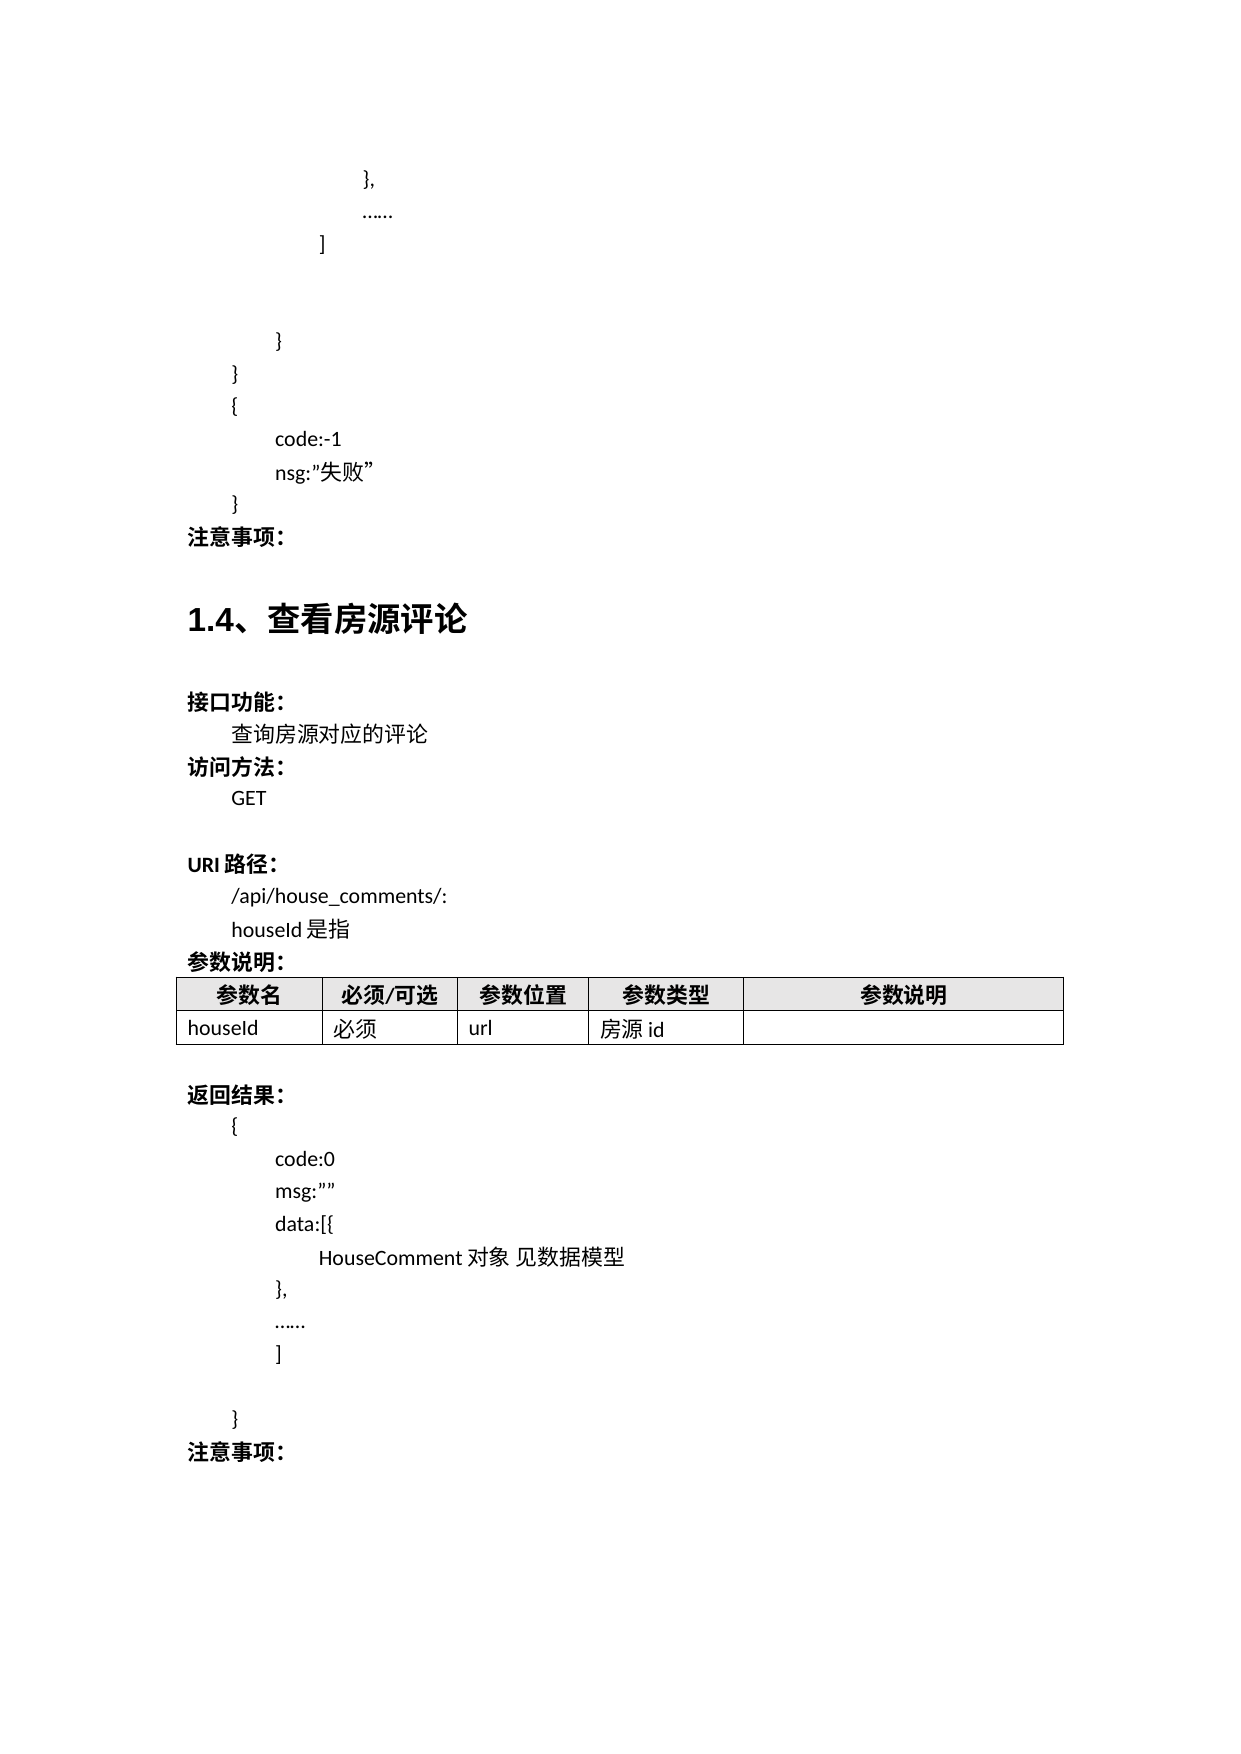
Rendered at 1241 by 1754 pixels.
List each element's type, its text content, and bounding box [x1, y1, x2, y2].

table_cell url [458, 1011, 588, 1044]
table_header 参数位置 [458, 978, 588, 1010]
text code:0 [231, 1142, 1053, 1175]
text } [187, 357, 1053, 389]
text 返回结果： [187, 1077, 1053, 1110]
text ] [231, 1337, 1053, 1370]
table_header 参数说明 [744, 978, 1063, 1010]
text GET [187, 782, 1053, 814]
text 接口功能： [187, 684, 1053, 717]
table_header 必须/可选 [323, 978, 457, 1010]
text } [231, 324, 1053, 357]
table_cell houseId [177, 1011, 322, 1044]
text URI路径： [187, 847, 1053, 879]
text 查询房源对应的评论 [187, 717, 1053, 749]
table_header 参数类型 [589, 978, 743, 1010]
text …… [319, 194, 1053, 227]
text ] [275, 227, 1053, 259]
text code:-1 [231, 422, 1053, 454]
text } [187, 487, 1053, 519]
text data:[{ [231, 1207, 1053, 1240]
text HouseComment对象 见数据模型 [275, 1240, 1053, 1272]
text nsg:”失败” [231, 454, 1053, 487]
text 注意事项： [187, 519, 1053, 552]
text 参数说明： [187, 944, 1053, 977]
text }, [319, 162, 1053, 194]
text }, [231, 1272, 1053, 1305]
text 访问方法： [187, 749, 1053, 782]
text msg:”” [231, 1175, 1053, 1207]
table_cell [744, 1011, 1063, 1044]
text …… [231, 1305, 1053, 1337]
text { [187, 1110, 1053, 1142]
text houseId是指 [187, 912, 1053, 944]
text 注意事项： [187, 1435, 1053, 1467]
table_cell 必须 [323, 1011, 457, 1044]
subtitle 1.4、查看房源评论 [187, 584, 1053, 649]
table_cell 房源id [589, 1011, 743, 1044]
text { [187, 389, 1053, 422]
text /api/house_comments/: [187, 879, 1053, 912]
table_header 参数名 [177, 978, 322, 1010]
text } [187, 1402, 1053, 1435]
